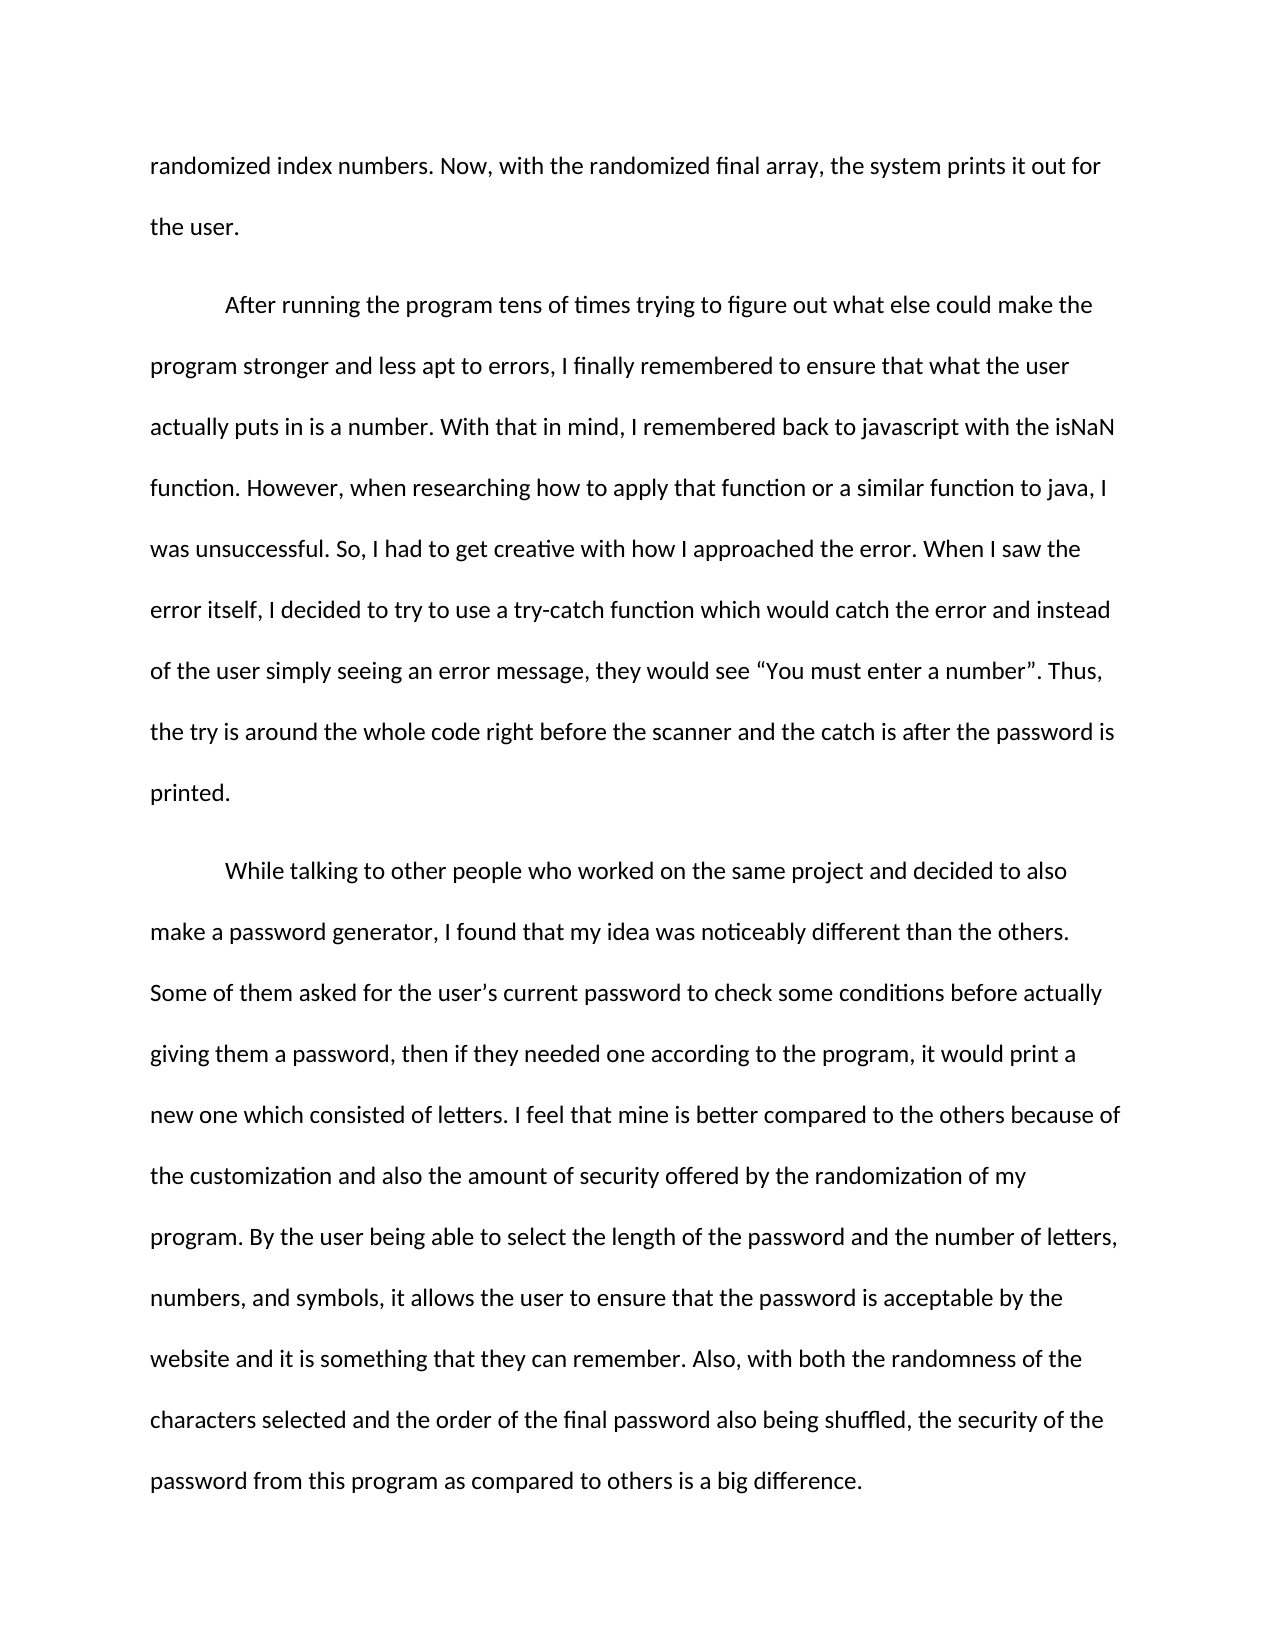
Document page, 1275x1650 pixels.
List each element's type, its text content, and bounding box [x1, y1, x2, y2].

text After running the program tens of times trying to figure out what else could make the program stronger and less apt to errors, I finally remembered to ensure that what the user actually puts in is a number. With that in mind, I remembered back to javascript with the isNaN function. However, when researching how to apply that function or a similar function to java, I was unsuccessful. So, I had to get creative with how I approached the error. When I saw the error itself, I decided to try to use a try-catch function which would catch the error and instead of the user simply seeing an error message, they would see “You must enter a number”. Thus, the try is around the whole code right before the scanner and the catch is after the password is printed. [150, 289, 1125, 808]
text While talking to other people who worked on the same project and decided to also make a password generator, I found that my idea was noticeably different than the others. Some of them asked for the user’s current password to check some conditions before actually giving them a password, then if they needed one according to the program, it would print a new one which consisted of letters. I feel that mine is better compared to the others because of the customization and also the amount of security offered by the randomization of my program. By the user being able to select the length of the password and the number of letters, numbers, and symbols, it allows the user to ensure that the password is acceptable by the website and it is something that they can remember. Also, with both the randomness of the characters selected and the order of the final password also being shuffled, the security of the password from this program as compared to others is a big difference. [150, 855, 1125, 1496]
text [150, 150, 1125, 242]
